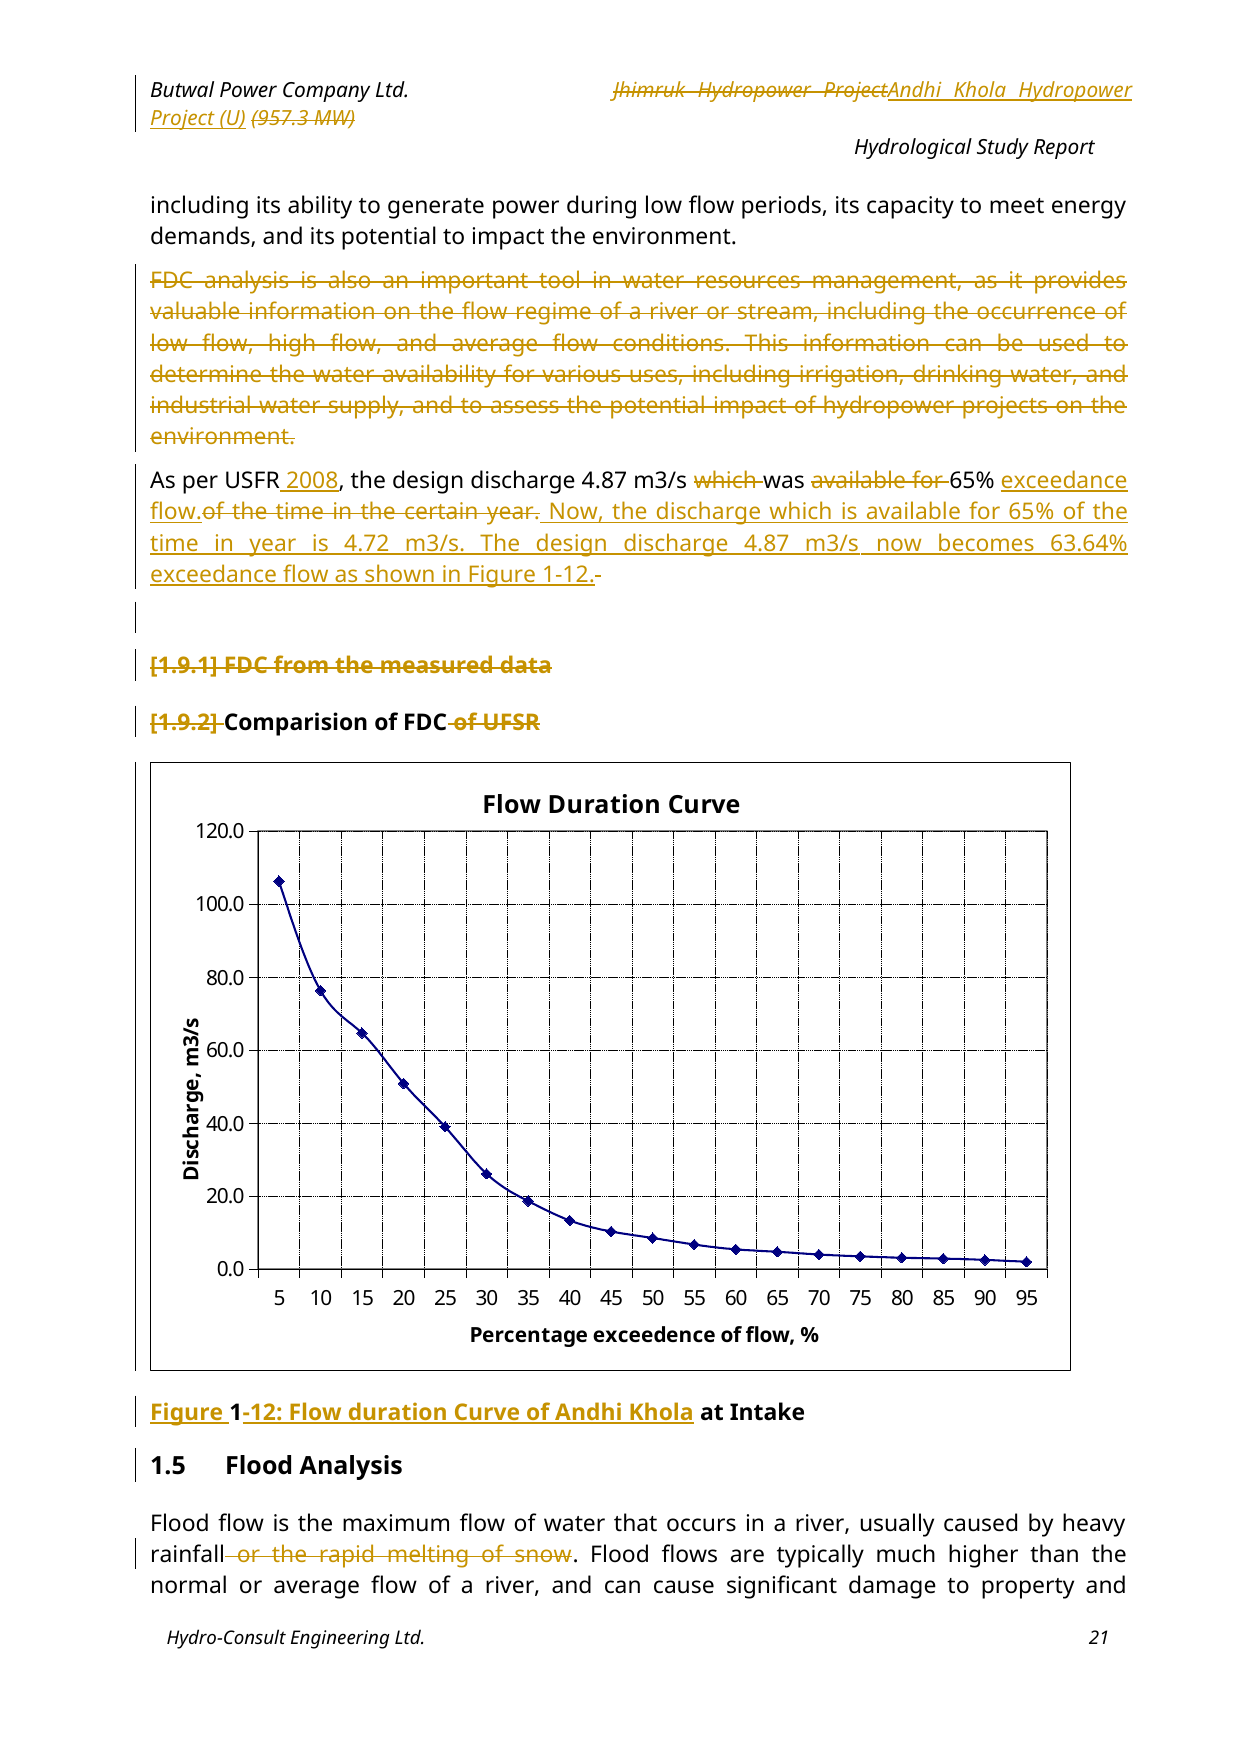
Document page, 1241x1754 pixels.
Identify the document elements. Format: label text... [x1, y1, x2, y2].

text As per USFR, the design discharge 4.87 m3/s was 65% 15 [150, 554, 1128, 589]
text 15 at Intake [150, 1396, 1128, 1427]
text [150, 189, 1128, 252]
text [150, 1507, 1128, 1601]
subtitle Flood Analysis [150, 1448, 1128, 1482]
text As per USFR, the design discharge 4.87 m3/s was 65% 15 [150, 464, 1128, 553]
